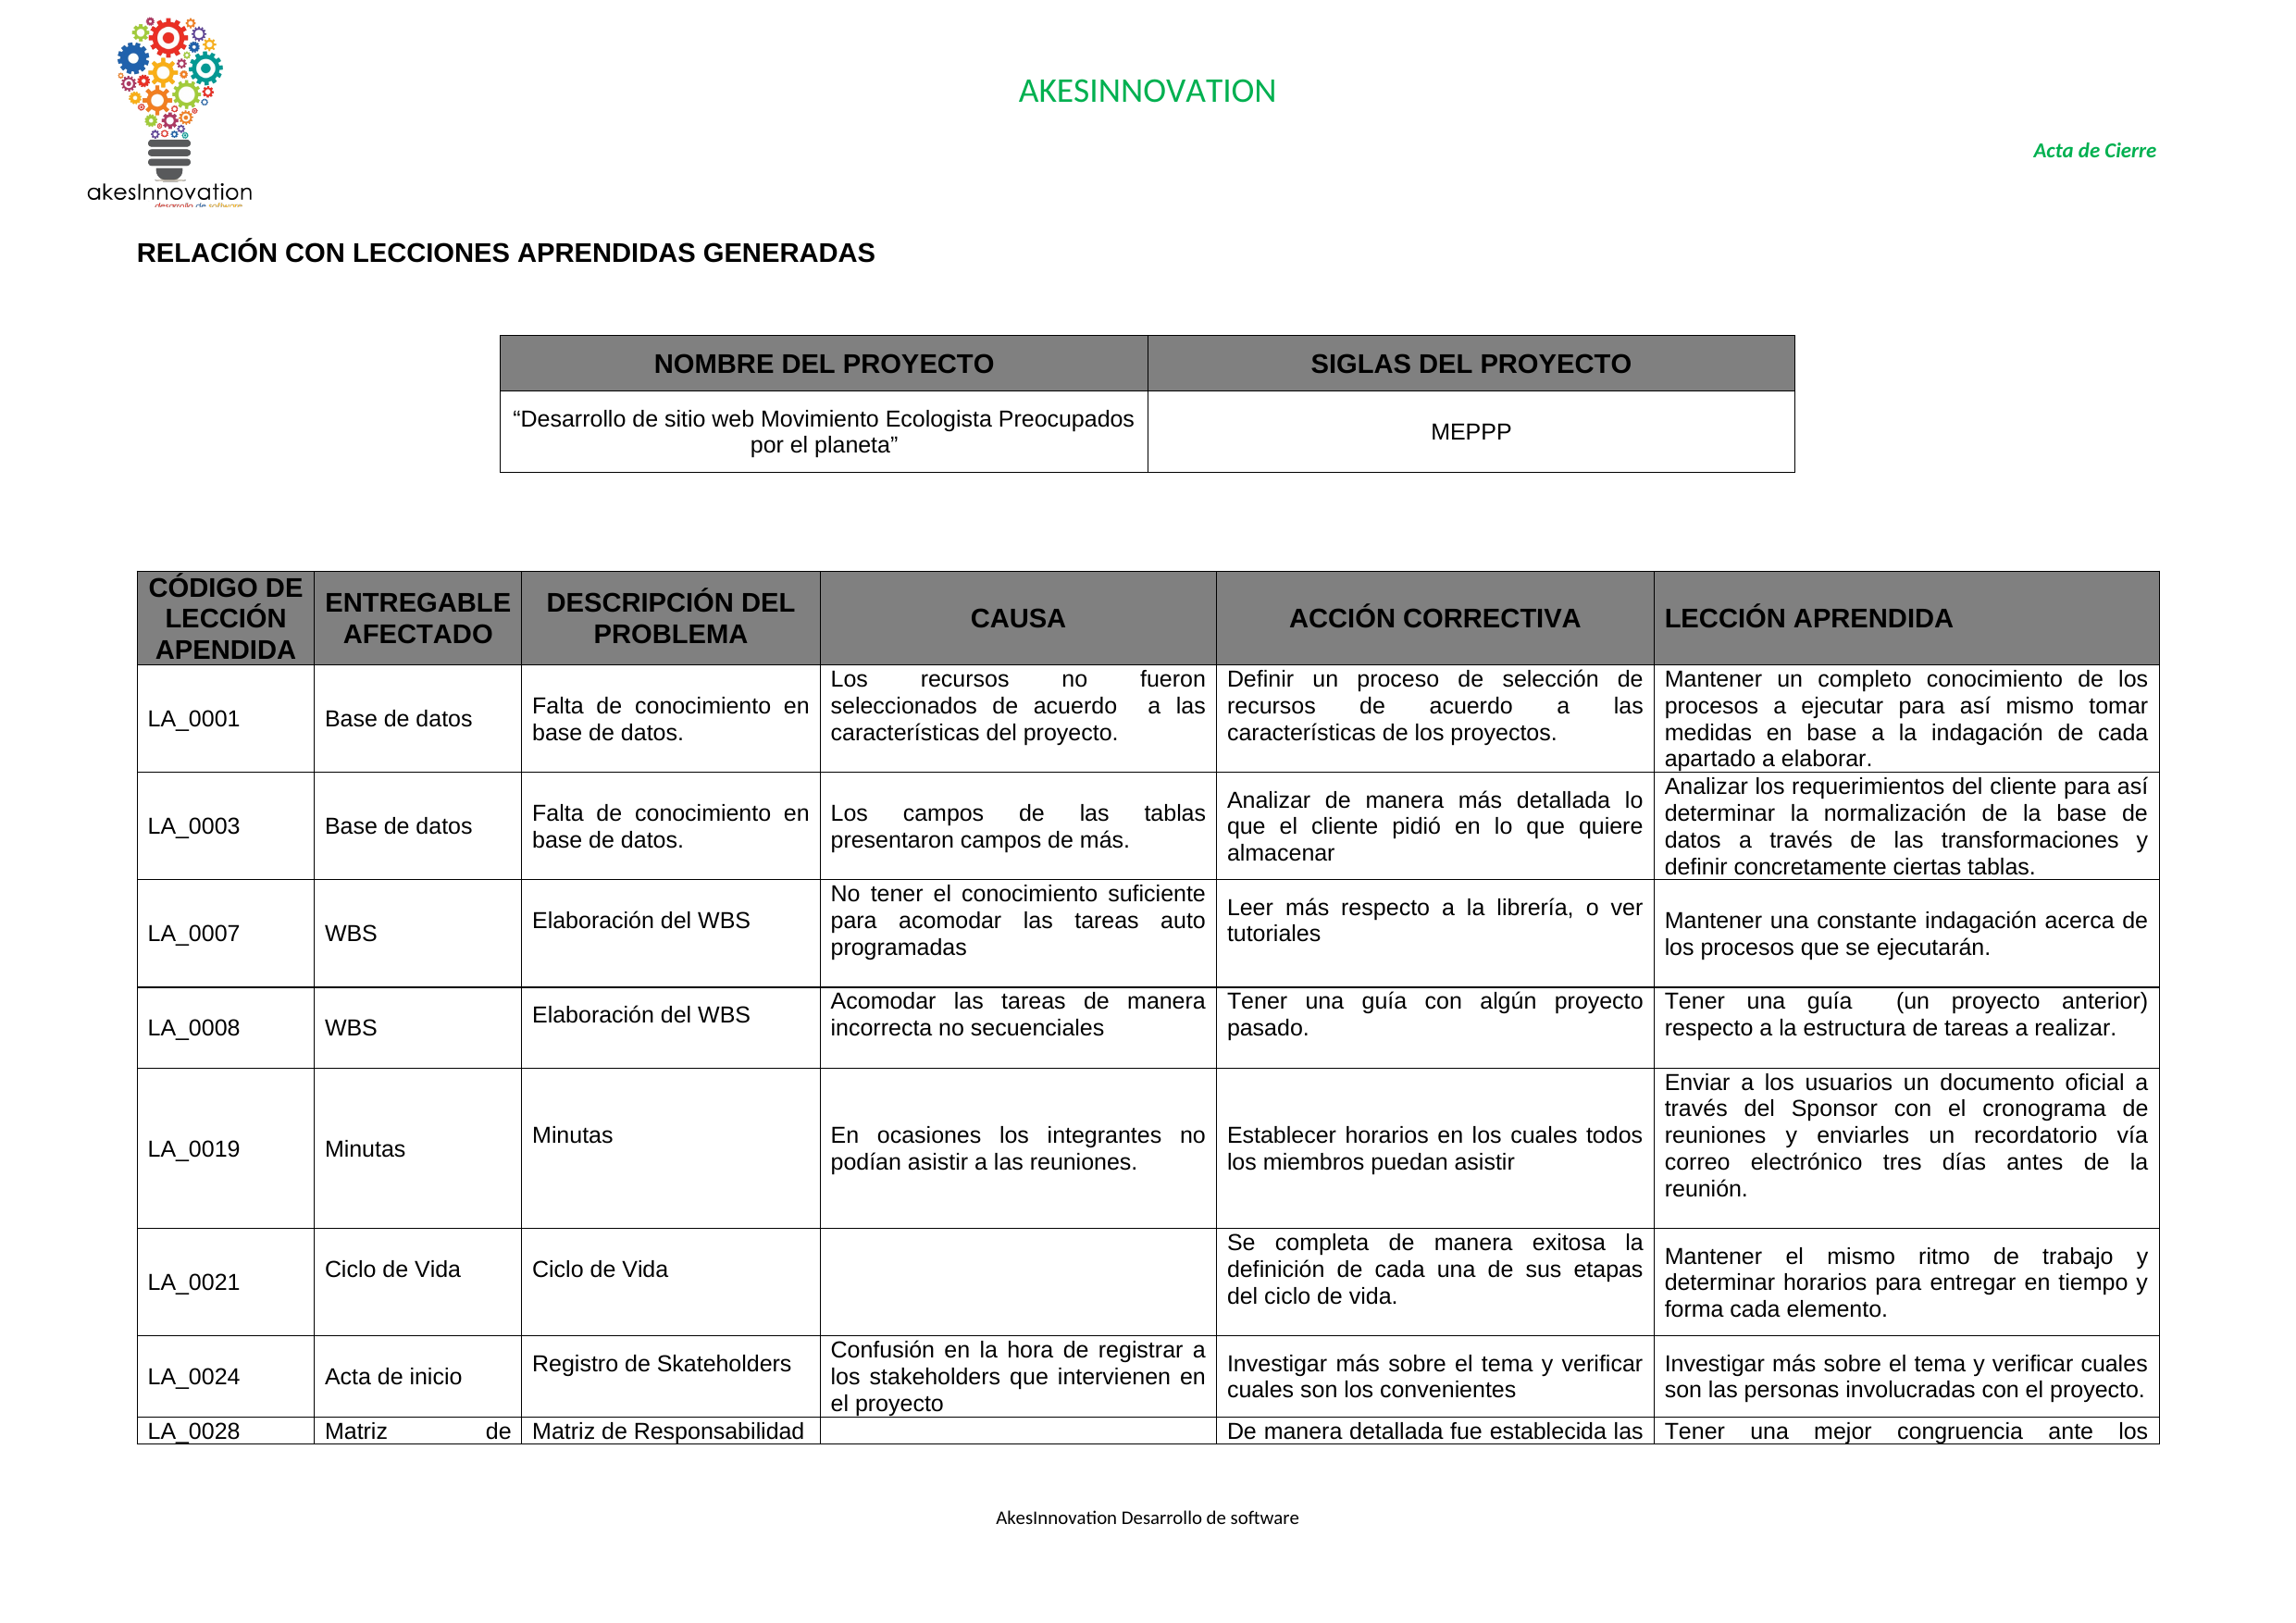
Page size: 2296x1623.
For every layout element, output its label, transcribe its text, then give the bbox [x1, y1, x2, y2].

table_cell Tener una mejor congruencia ante los involucrados y las tareas que cada integrante elaborará. [1655, 1418, 2159, 1443]
table_header DESCRIPCIÓN DEL PROBLEMA [522, 572, 820, 664]
table_cell Analizar los requerimientos del cliente para así determinar la normalización de la base de datos a través de las transformaciones y definir concretamente ciertas tablas. [1655, 773, 2159, 879]
table_cell MEPPP [1148, 391, 1794, 472]
table_cell Acomodar las tareas de manera incorrecta no secuenciales [821, 988, 1216, 1068]
table_cell Falta de conocimiento en base de datos. [522, 773, 820, 879]
table_cell Ciclo de Vida [522, 1229, 820, 1335]
table_cell [821, 1229, 1216, 1335]
table_cell Los recursos no fueron seleccionados de acuerdo a las características del proyecto. [821, 665, 1216, 772]
table_cell Elaboración del WBS [522, 988, 820, 1068]
table_cell Enviar a los usuarios un documento oficial a través del Sponsor con el cronograma de reuniones y enviarles un recordatorio vía correo electrónico tres días antes de la reunión. [1655, 1069, 2159, 1228]
table_cell Leer más respecto a la librería, o ver tutoriales [1217, 880, 1654, 986]
table_header ACCIÓN CORRECTIVA [1217, 572, 1654, 664]
table_cell Los campos de las tablas presentaron campos de más. [821, 773, 1216, 879]
table_cell Mantener un completo conocimiento de los procesos a ejecutar para así mismo tomar medidas en base a la indagación de cada apartado a elaborar. [1655, 665, 2159, 772]
table_cell LA_0003 [138, 773, 314, 879]
table_header CÓDIGO DE LECCIÓN APENDIDA [138, 572, 314, 664]
table_cell Minutas [522, 1069, 820, 1228]
table_cell WBS [315, 988, 521, 1068]
table_cell No tener el conocimiento suficiente para acomodar las tareas auto programadas [821, 880, 1216, 986]
table_cell Elaboración del WBS [522, 880, 820, 986]
table_cell Investigar más sobre el tema y verificar cuales son los convenientes [1217, 1336, 1654, 1417]
table_cell Mantener una constante indagación acerca de los procesos que se ejecutarán. [1655, 880, 2159, 986]
table_cell Matriz de responsabilidades [315, 1418, 521, 1443]
table_cell Mantener el mismo ritmo de trabajo y determinar horarios para entregar en tiempo y forma cada elemento. [1655, 1229, 2159, 1335]
table_header LECCIÓN APRENDIDA [1655, 572, 2159, 664]
table_cell Falta de conocimiento en base de datos. [522, 665, 820, 772]
table_cell Tener una guía con algún proyecto pasado. [1217, 988, 1654, 1068]
table_cell Minutas [315, 1069, 521, 1228]
table_cell Establecer horarios en los cuales todos los miembros puedan asistir [1217, 1069, 1654, 1228]
table_header NOMBRE DEL PROYECTO [501, 336, 1148, 390]
table_cell Analizar de manera más detallada lo que el cliente pidió en lo que quiere almacenar [1217, 773, 1654, 879]
table_cell “Desarrollo de sitio web Movimiento Ecologista Preocupados por el planeta” [501, 391, 1148, 472]
table_cell Investigar más sobre el tema y verificar cuales son las personas involucradas con el proyecto. [1655, 1336, 2159, 1417]
table_cell Definir un proceso de selección de recursos de acuerdo a las características de los proyectos. [1217, 665, 1654, 772]
table_cell LA_0019 [138, 1069, 314, 1228]
table_cell Confusión en la hora de registrar a los stakeholders que intervienen en el proyecto [821, 1336, 1216, 1417]
table_cell Base de datos [315, 665, 521, 772]
table_cell WBS [315, 880, 521, 986]
table_cell LA_0001 [138, 665, 314, 772]
table_cell LA_0007 [138, 880, 314, 986]
table_cell De manera detallada fue establecida las características correspondientes de cada rol y sobre todo lo que tienen que hacer cada uno de los mencionados [1217, 1418, 1654, 1443]
table_cell En ocasiones los integrantes no podían asistir a las reuniones. [821, 1069, 1216, 1228]
table_header CAUSA [821, 572, 1216, 664]
table_cell LA_0008 [138, 988, 314, 1068]
table_cell LA_0024 [138, 1336, 314, 1417]
table_cell Base de datos [315, 773, 521, 879]
text RELACIÓN CON LECCIONES APRENDIDAS GENERADAS [137, 237, 2159, 268]
picture [82, 13, 259, 210]
table_cell Matriz de Responsabilidad [522, 1418, 820, 1443]
table_cell Tener una guía (un proyecto anterior) respecto a la estructura de tareas a realizar. [1655, 988, 2159, 1068]
table_cell Acta de inicio [315, 1336, 521, 1417]
table_cell [821, 1418, 1216, 1443]
table_header SIGLAS DEL PROYECTO [1148, 336, 1794, 390]
table_cell Se completa de manera exitosa la definición de cada una de sus etapas del ciclo de vida. [1217, 1229, 1654, 1335]
table_cell LA_0028 [138, 1418, 314, 1443]
table_cell Ciclo de Vida [315, 1229, 521, 1335]
table_cell Registro de Skateholders [522, 1336, 820, 1417]
table_cell LA_0021 [138, 1229, 314, 1335]
table_header ENTREGABLE AFECTADO [315, 572, 521, 664]
